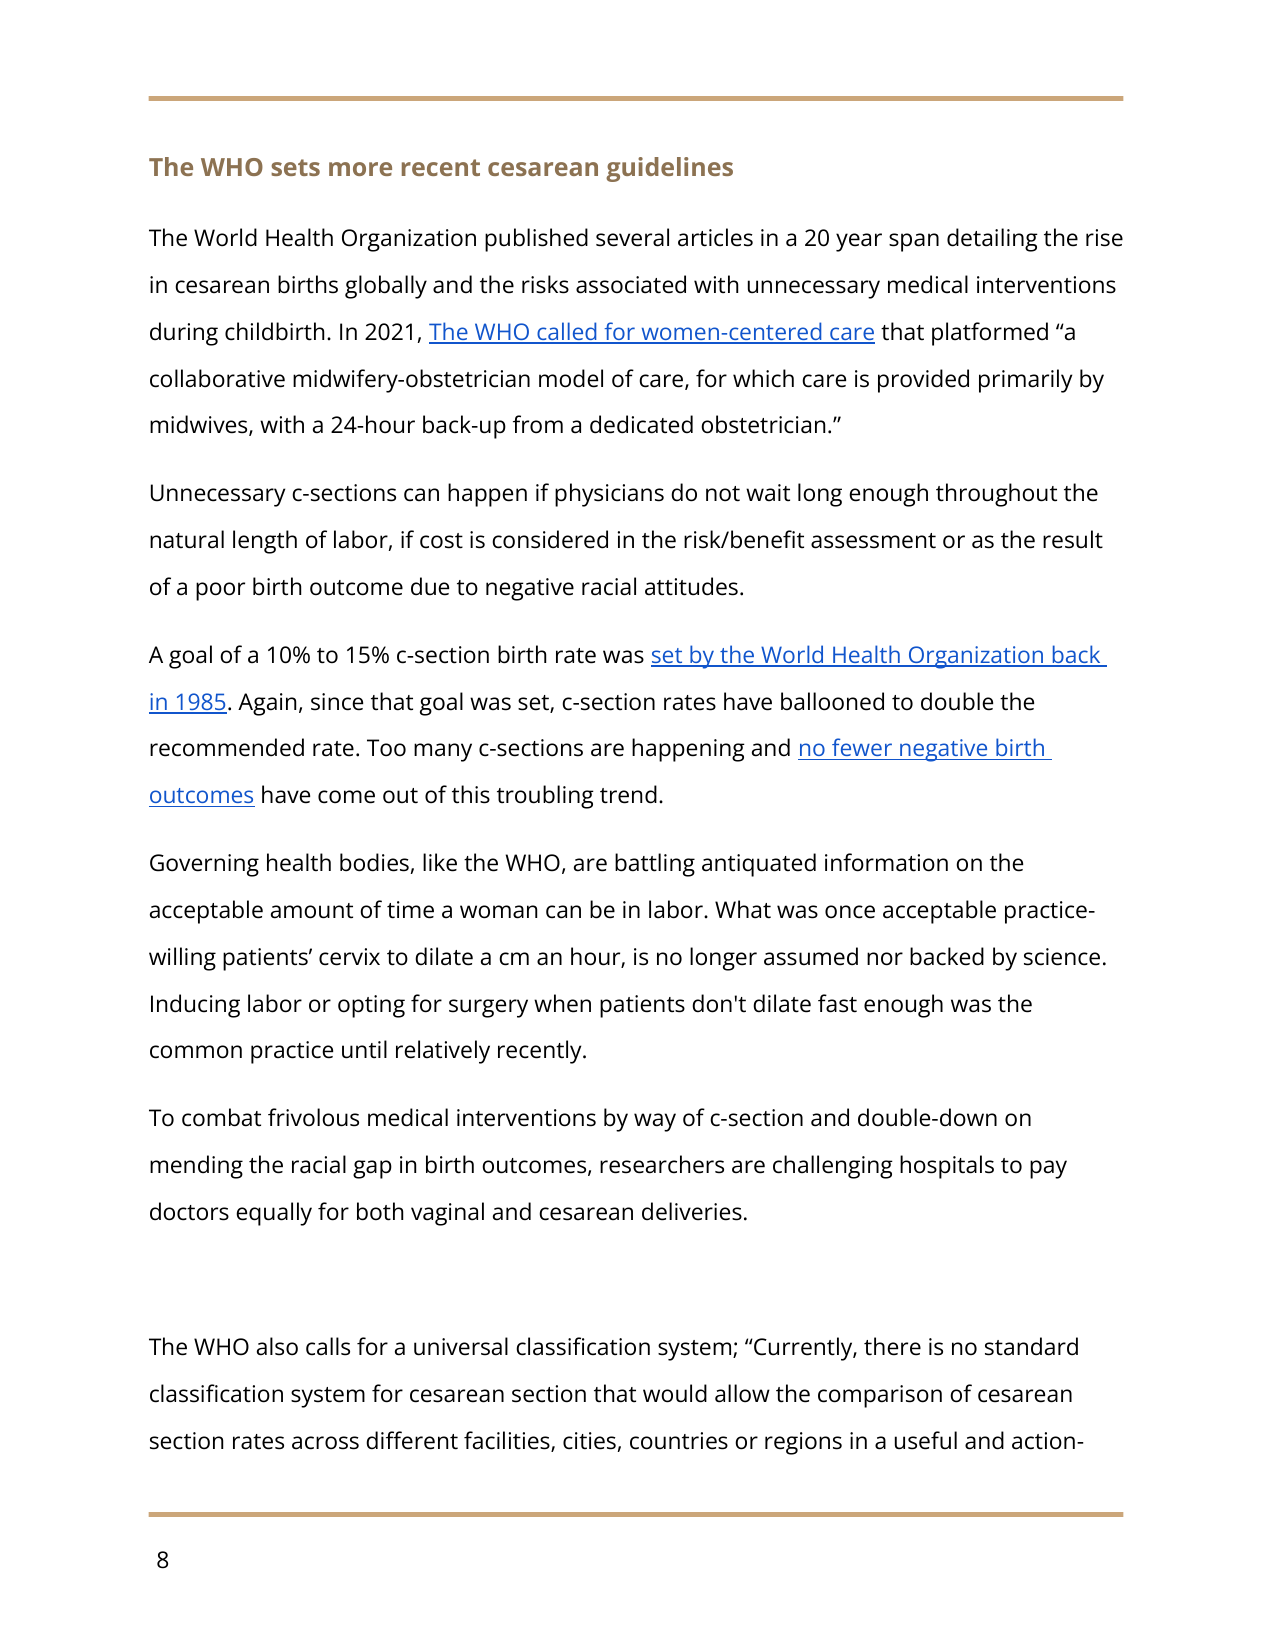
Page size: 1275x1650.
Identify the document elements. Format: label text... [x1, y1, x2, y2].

text Governing health bodies, like the WHO, are battling antiquated information on the acceptable amount of time a woman can be in labor. What was once acceptable practice- willing patients’ cervix to dilate a cm an hour, is no longer assumed nor backed by science. Inducing labor or opting for surgery when patients don't dilate fast enough was the common practice until relatively recently. [148, 847, 1125, 1066]
subtitle The WHO sets more recent cesarean guidelines [148, 150, 1125, 184]
text The World Health Organization published several articles in a 20 year span detailing the rise in cesarean births globally and the risks associated with unnecessary medical interventions during childbirth. In 2021, The WHO called for women-centered care that platformed “a collaborative midwifery-obstetrician model of care, for which care is provided primarily by midwives, with a 24-hour back-up from a dedicated obstetrician.” [148, 222, 1125, 441]
text To combat frivolous medical interventions by way of c-section and double-down on mending the racial gap in birth outcomes, researchers are challenging hospitals to pay doctors equally for both vaginal and cesarean deliveries. [148, 1102, 1125, 1227]
picture [148, 96, 1124, 101]
text A goal of a 10% to 15% c-section birth rate was set by the World Health Organization back in 1985. Again, since that goal was set, c-section rates have ballooned to double the recommended rate. Too many c-sections are happening and no fewer negative birth outcomes have come out of this troubling trend. [148, 638, 1125, 810]
text Unnecessary c-sections can happen if physicians do not wait long enough throughout the natural length of labor, if cost is considered in the risk/benefit assessment or as the result of a poor birth outcome due to negative racial attitudes. [148, 477, 1125, 602]
picture [148, 1512, 1124, 1517]
